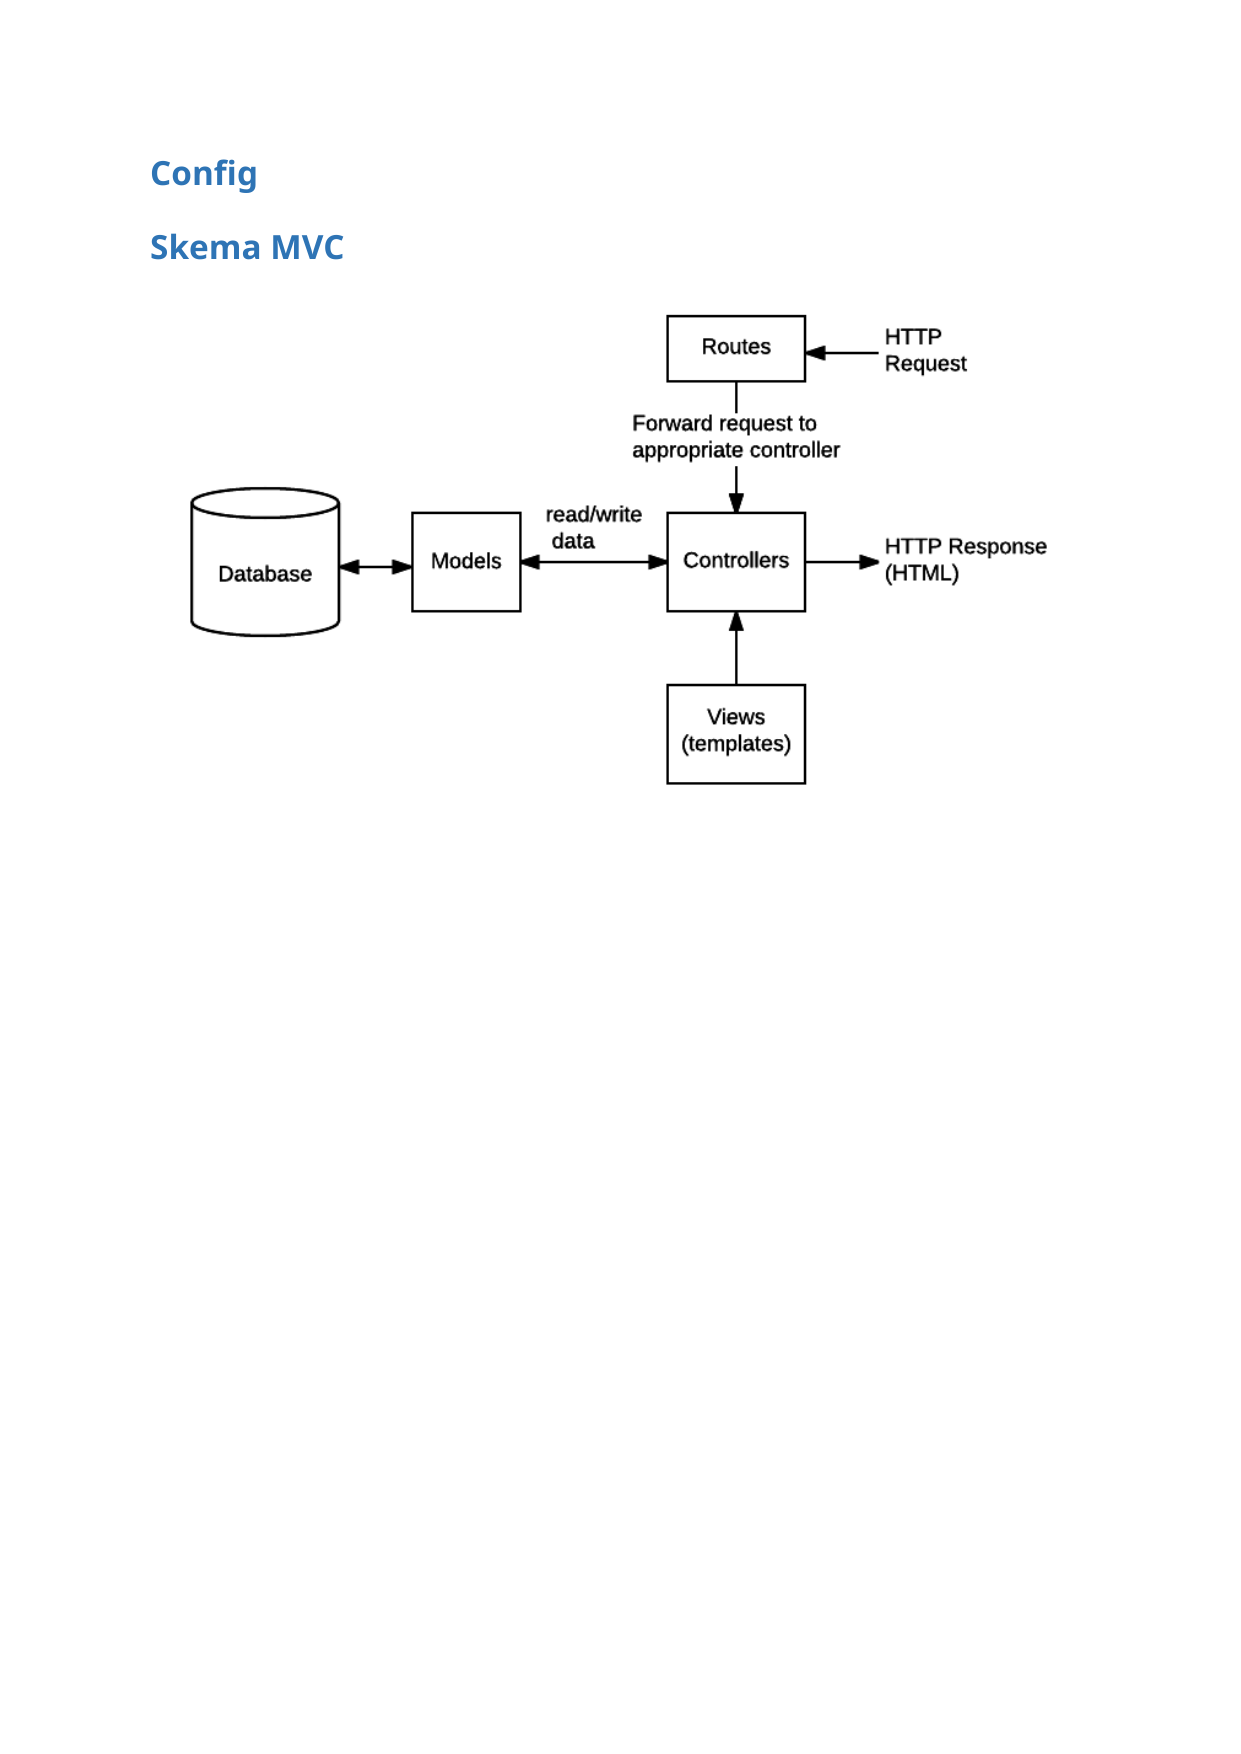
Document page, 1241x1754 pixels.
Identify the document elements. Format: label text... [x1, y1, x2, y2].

subtitle Config [150, 150, 1090, 195]
subtitle Skema MVC [150, 224, 1090, 269]
picture [150, 272, 1091, 829]
